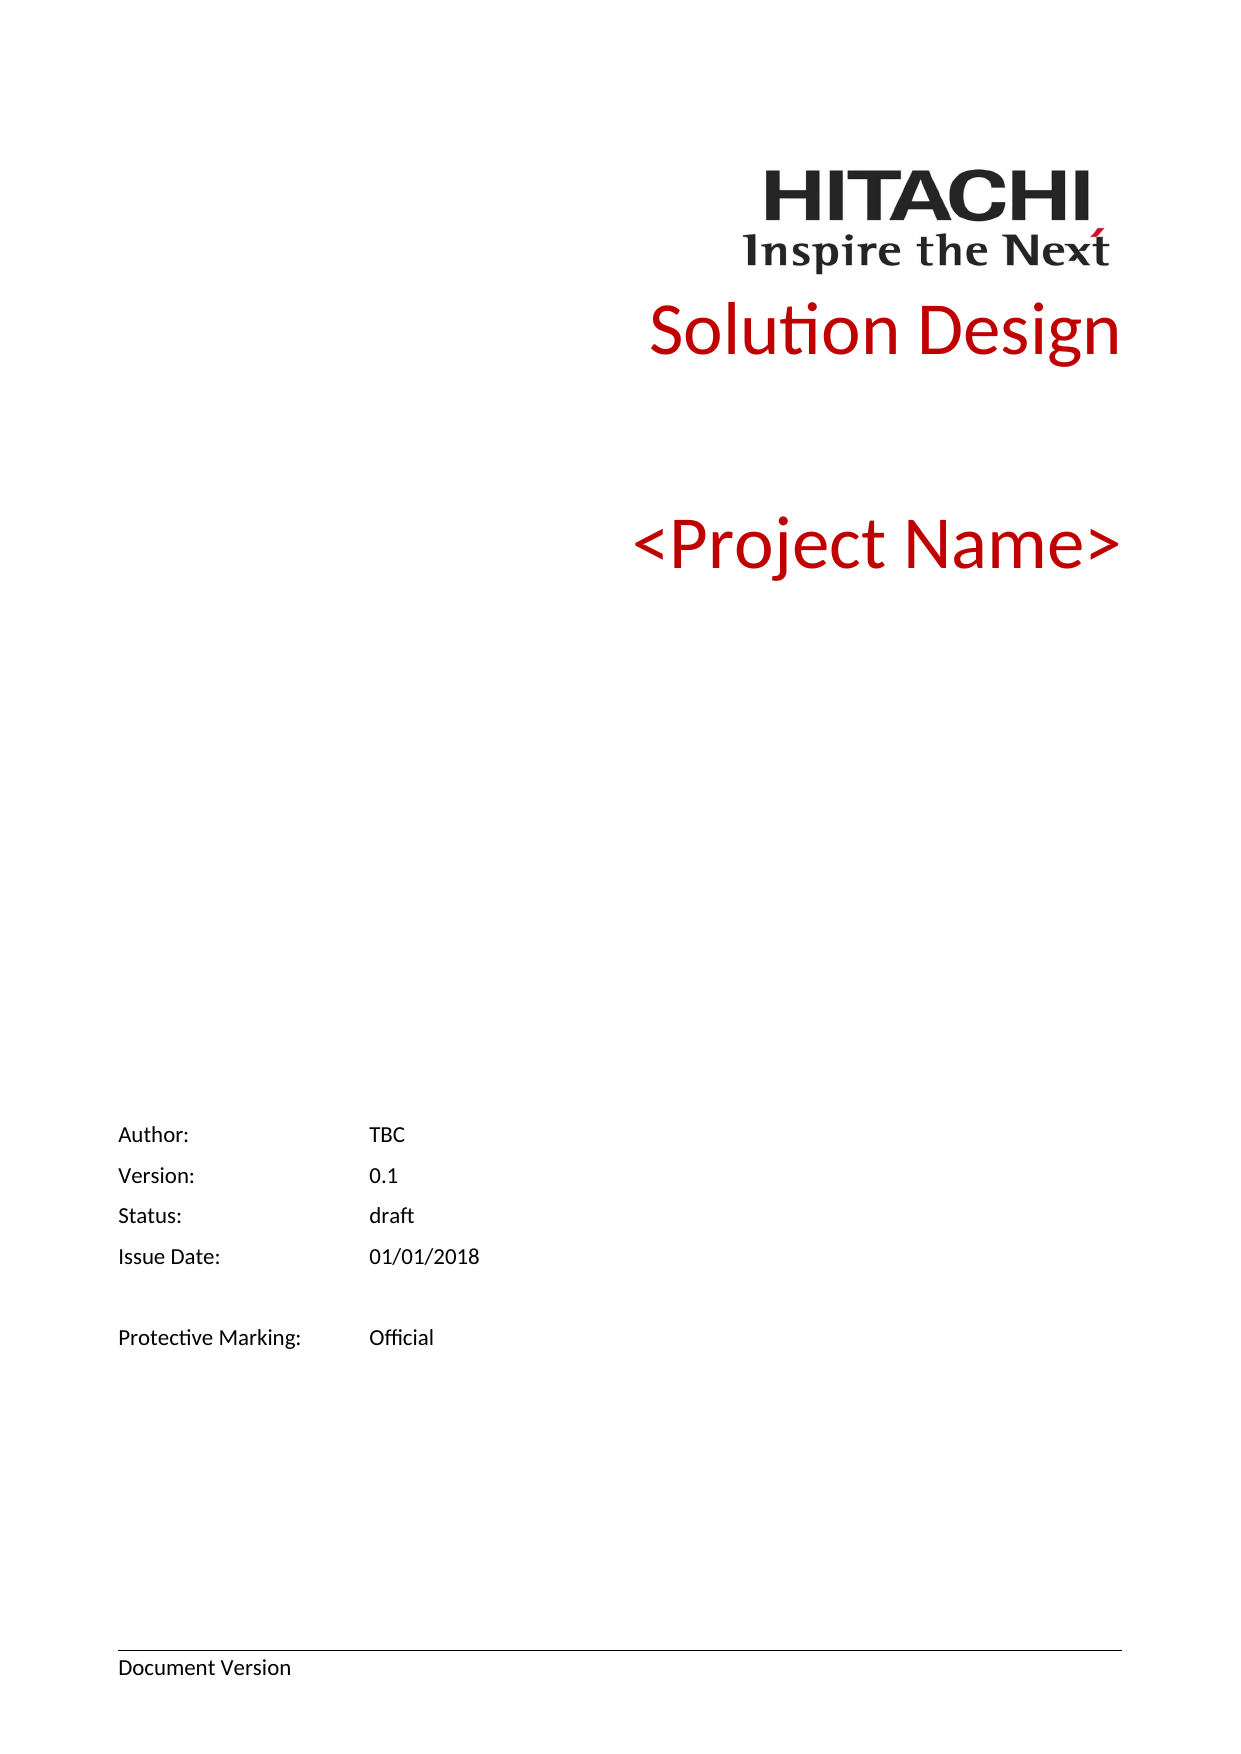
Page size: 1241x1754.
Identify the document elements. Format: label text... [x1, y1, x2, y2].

text Version: 0.1 [118, 1161, 1122, 1189]
text Issue Date: 01/01/2018 [118, 1242, 1122, 1270]
text Protective Marking: Official [118, 1323, 1122, 1351]
title Solution Design [118, 282, 1122, 373]
picture [711, 143, 1123, 282]
title <Project Name> [118, 495, 1122, 587]
text Status: draft [118, 1202, 1122, 1229]
text Author: TBC [118, 1121, 1122, 1148]
